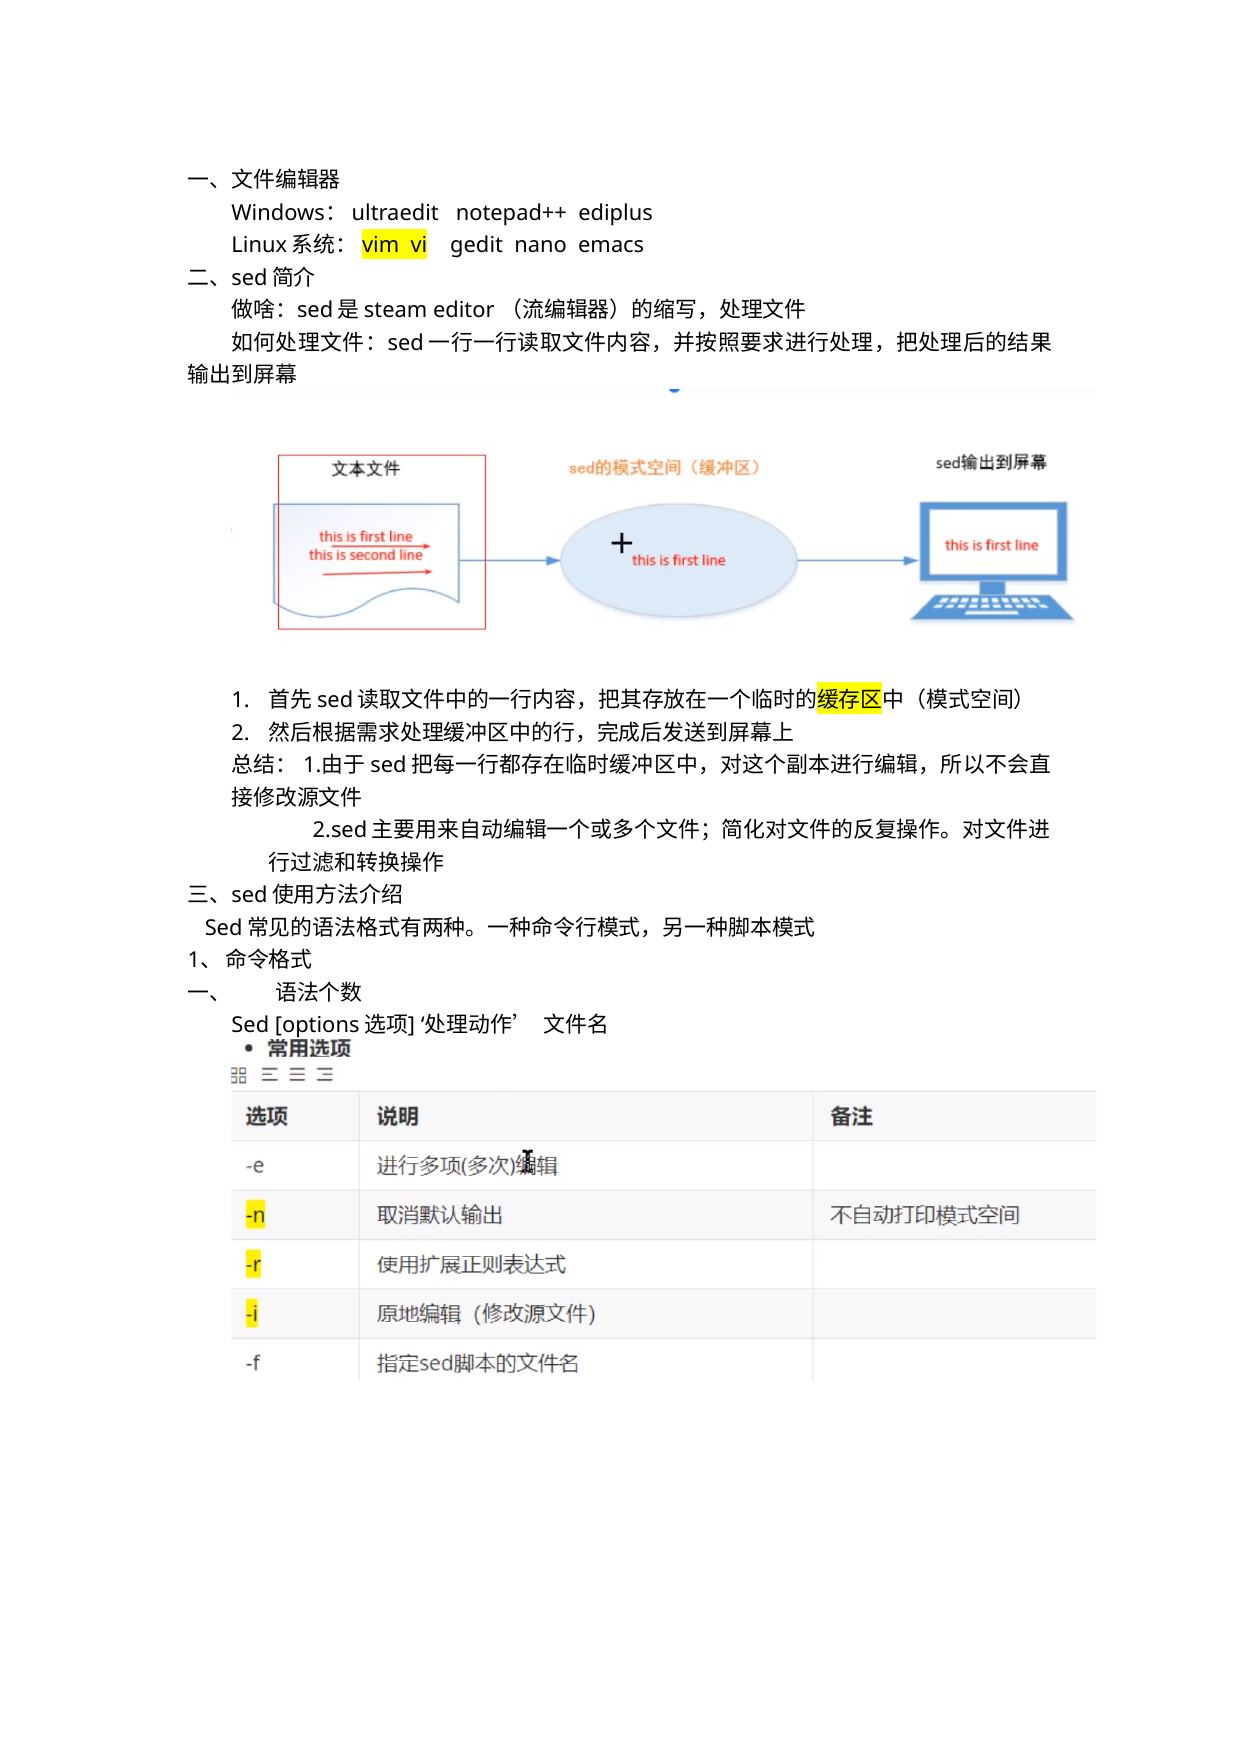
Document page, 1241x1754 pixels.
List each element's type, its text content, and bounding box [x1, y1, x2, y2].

picture [231, 389, 1097, 654]
list 语法个数 [187, 974, 1053, 1007]
picture [231, 1039, 1097, 1381]
text Sed常见的语法格式有两种。一种命令行模式，另一种脚本模式 [187, 909, 1053, 942]
list 命令格式 [187, 942, 1053, 974]
text 如何处理文件：sed一行一行读取文件内容，并按照要求进行处理，把处理后的结果输出到屏幕 [187, 324, 1053, 389]
list 2.sed主要用来自动编辑一个或多个文件；简化对文件的反复操作。对文件进行过滤和转换操作 [269, 812, 1053, 877]
list 然后根据需求处理缓冲区中的行，完成后发送到屏幕上 [231, 714, 1053, 747]
text 做啥：sed是steam editor （流编辑器）的缩写，处理文件 [187, 292, 1053, 324]
text Linux系统： vim vi gedit nano emacs [187, 227, 1053, 259]
list 首先sed读取文件中的一行内容，把其存放在一个临时的缓存区中（模式空间） [882, 682, 1053, 714]
text 总结： 1.由于sed把每一行都存在临时缓冲区中，对这个副本进行编辑，所以不会直接修改源文件 [231, 747, 1053, 812]
text 二、sed简介 [187, 259, 1053, 292]
text 三、sed使用方法介绍 [187, 877, 1053, 909]
text Windows： ultraedit notepad++ ediplus [187, 194, 1053, 227]
list Sed [options选项] ‘处理动作’ 文件名 [231, 1007, 1053, 1039]
text 一、文件编辑器 [187, 162, 1053, 194]
list 首先sed读取文件中的一行内容，把其存放在一个临时的缓存区中（模式空间） [231, 682, 817, 714]
